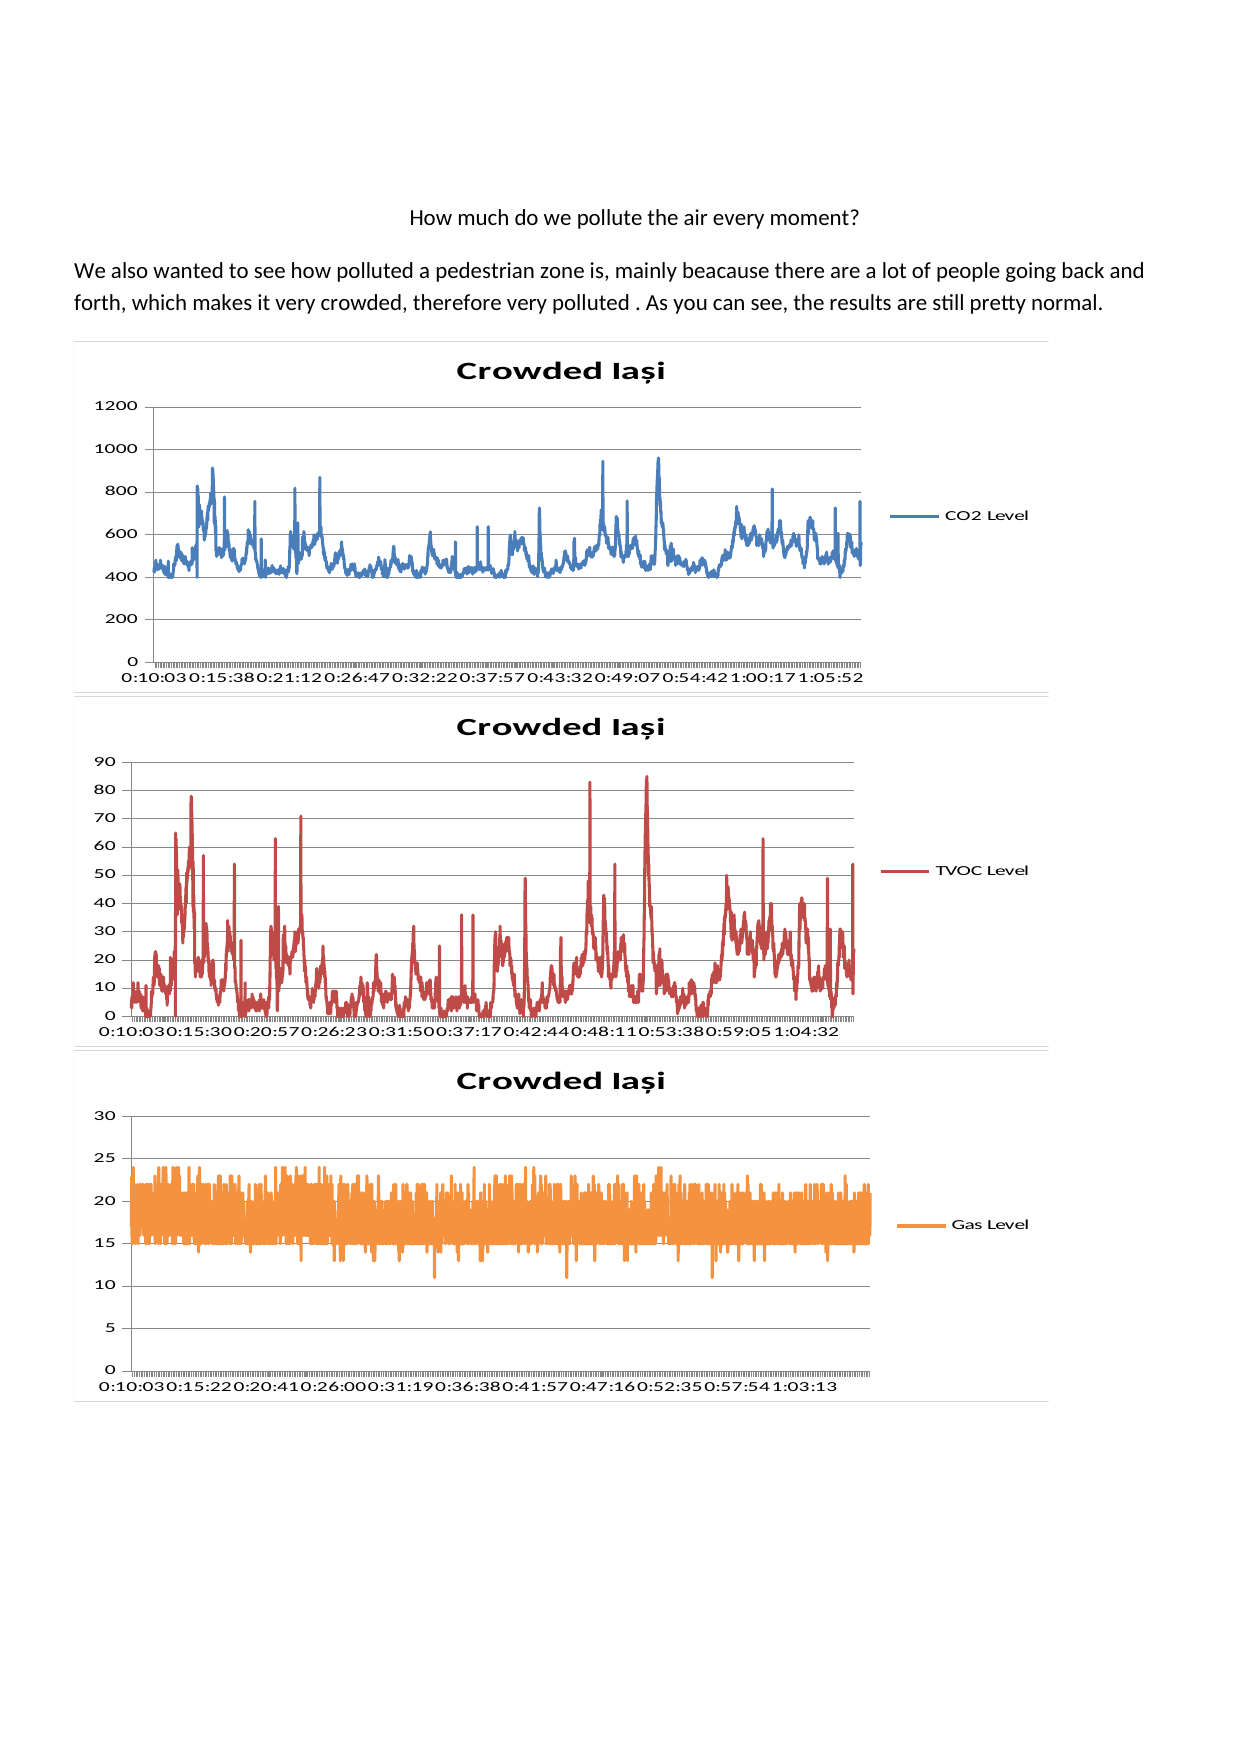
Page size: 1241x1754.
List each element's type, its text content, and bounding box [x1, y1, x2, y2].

text How much do we pollute the air every moment? [74, 203, 1196, 231]
text We also wanted to see how polluted a pedestrian zone is, mainly beacause there are a lot of people going back and forth, which makes it very crowded, therefore very polluted . As you can see, the results are still pretty normal. [74, 256, 1196, 316]
